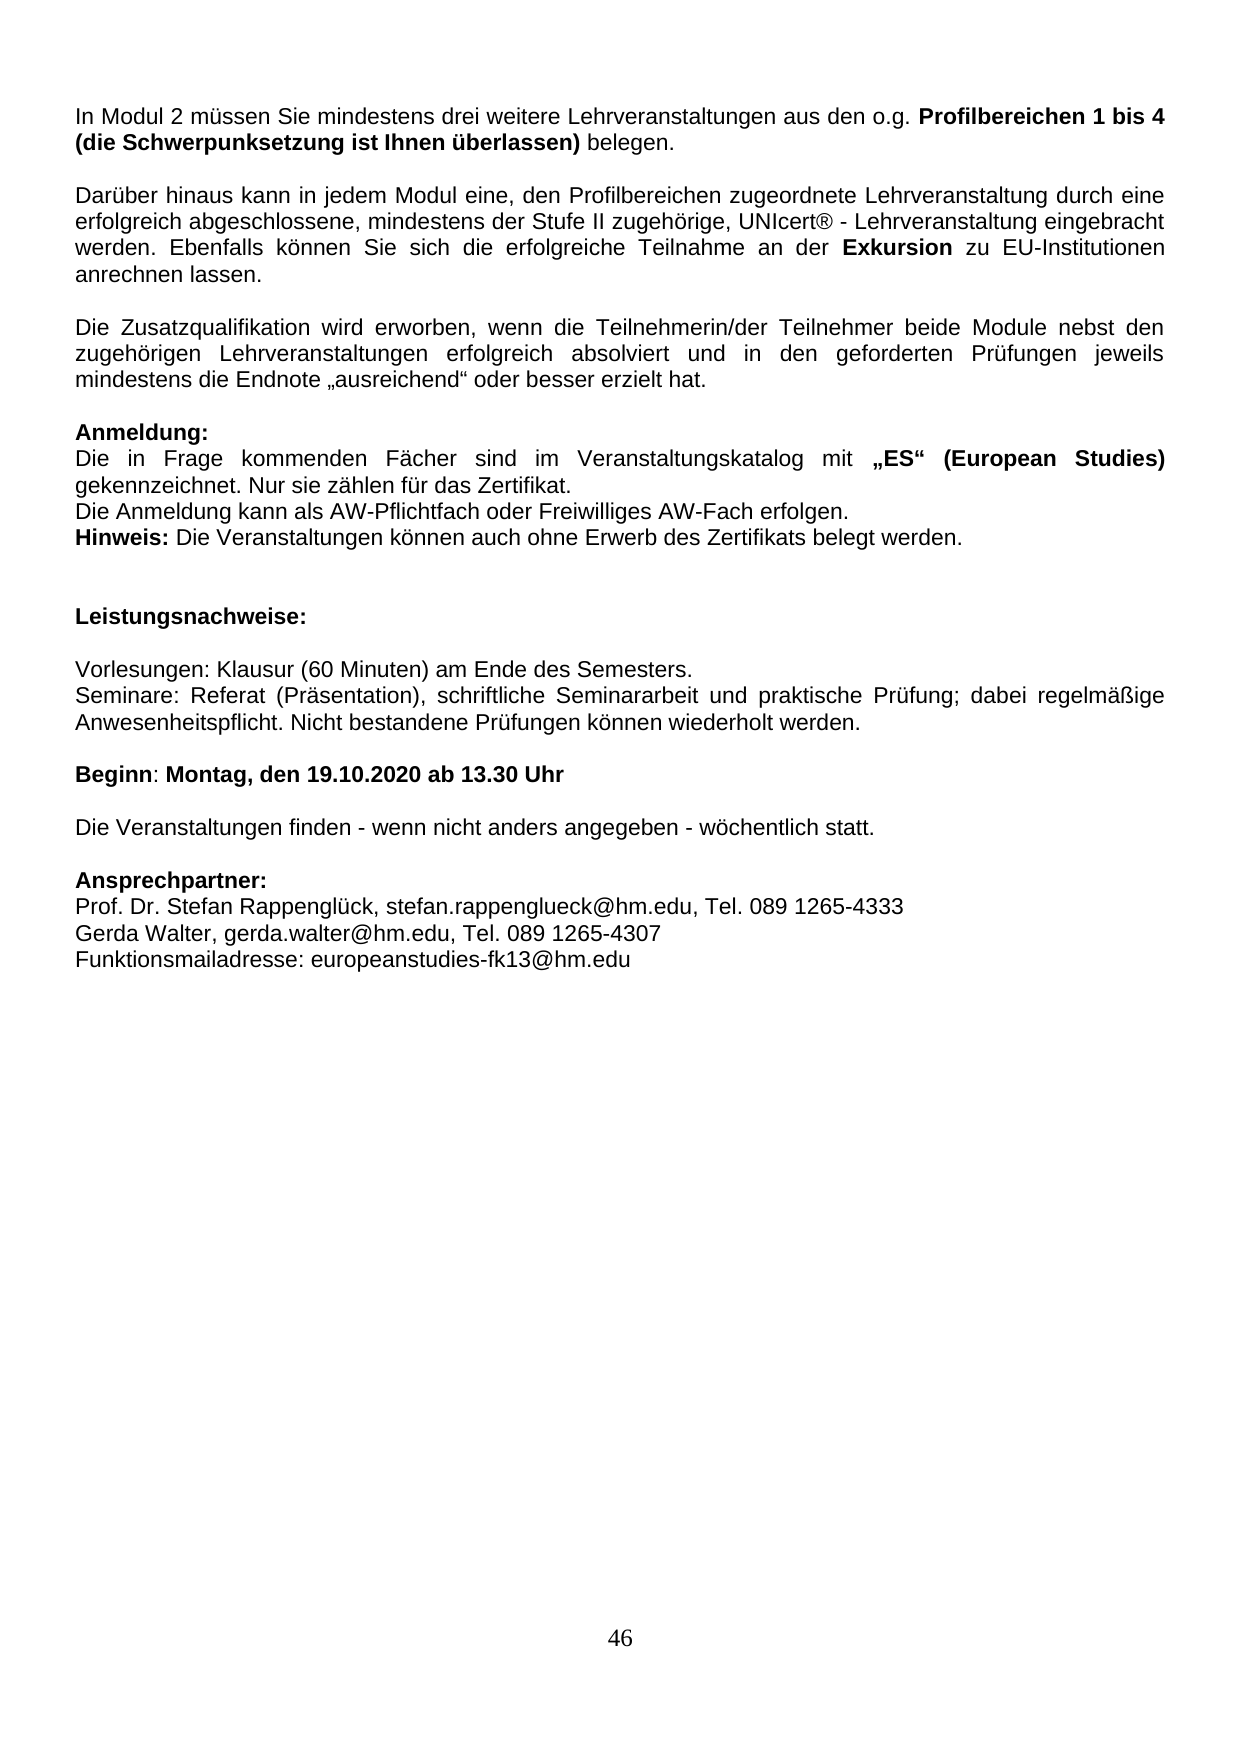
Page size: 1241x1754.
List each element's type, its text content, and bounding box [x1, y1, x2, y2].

text Leistungsnachweise: [75, 603, 1165, 630]
text Beginn: Montag, den 19.10.2020 ab 13.30 Uhr [75, 761, 1165, 788]
text Funktionsmailadresse: europeanstudies-fk13@hm.edu [75, 946, 1165, 972]
text Die in Frage kommenden Fächer sind im Veranstaltungskatalog mit „ES“ (European Studies) gekennzeichnet. Nur sie zählen für das Zertifikat. [75, 445, 1165, 498]
text Die Veranstaltungen finden - wenn nicht anders angegeben - wöchentlich statt. [75, 814, 1165, 841]
text Gerda Walter, gerda.walter@hm.edu, Tel. 089 1265-4307 [75, 919, 1165, 946]
text Anmeldung: [75, 419, 1165, 445]
text Ansprechpartner: [75, 867, 1165, 893]
text Hinweis: Die Veranstaltungen können auch ohne Erwerb des Zertifikats belegt werden. [75, 524, 1165, 551]
text Die Zusatzqualifikation wird erworben, wenn die Teilnehmerin/der Teilnehmer beide Module nebst den zugehörigen Lehrveranstaltungen erfolgreich absolviert und in den geforderten Prüfungen jeweils mindestens die Endnote „ausreichend“ oder besser erzielt hat. [75, 313, 1165, 392]
text Darüber hinaus kann in jedem Modul eine, den Profilbereichen zugeordnete Lehrveranstaltung durch eine erfolgreich abgeschlossene, mindestens der Stufe II zugehörige, UNIcert® - Lehrveranstaltung eingebracht werden. Ebenfalls können Sie sich die erfolgreiche Teilnahme an der Exkursion zu EU-Institutionen anrechnen lassen. [75, 182, 1165, 287]
text In Modul 2 müssen Sie mindestens drei weitere Lehrveranstaltungen aus den o.g. Profilbereichen 1 bis 4 (die Schwerpunksetzung ist Ihnen überlassen) belegen. [75, 103, 1165, 155]
text Vorlesungen: Klausur (60 Minuten) am Ende des Semesters. [75, 656, 1165, 682]
text Seminare: Referat (Präsentation), schriftliche Seminararbeit und praktische Prüfung; dabei regelmäßige Anwesenheitspflicht. Nicht bestandene Prüfungen können wiederholt werden. [75, 682, 1165, 735]
text Die Anmeldung kann als AW-Pflichtfach oder Freiwilliges AW-Fach erfolgen. [75, 498, 1165, 524]
text Prof. Dr. Stefan Rappenglück, stefan.rappenglueck@hm.edu, Tel. 089 1265-4333 [75, 893, 1165, 919]
